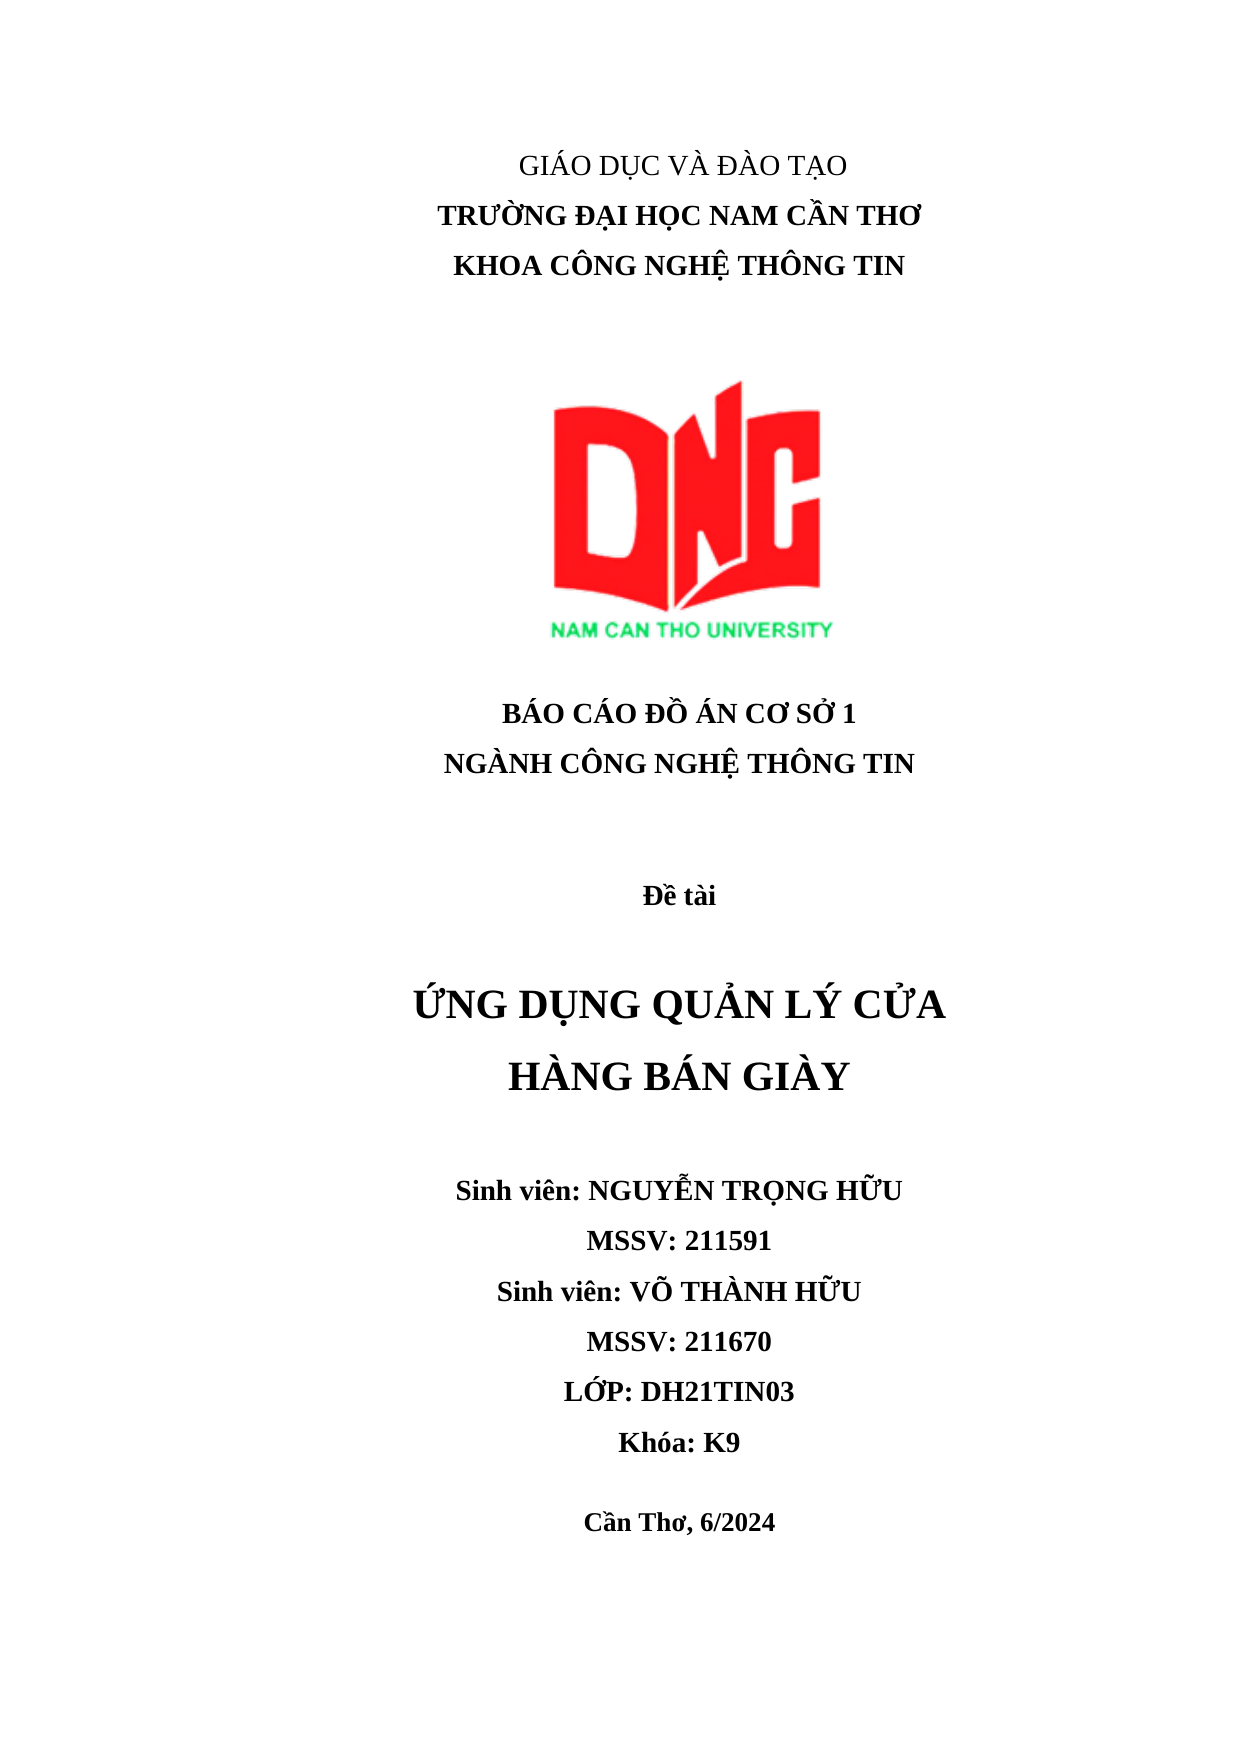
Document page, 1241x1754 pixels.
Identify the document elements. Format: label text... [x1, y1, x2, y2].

text Đề tài [236, 878, 1122, 912]
text GIÁO DỤC VÀ ĐÀO TẠO [236, 148, 1122, 181]
text NGÀNH CÔNG NGHỆ THÔNG TIN [236, 747, 1122, 780]
text Khóa: K9 [236, 1425, 1122, 1458]
text Cần Thơ, 6/2024 [236, 1506, 1122, 1537]
text MSSV: 211591 [236, 1223, 1122, 1257]
text TRƯỜNG ĐẠI HỌC NAM CẦN THƠ [236, 198, 1122, 232]
text KHOA CÔNG NGHỆ THÔNG TIN [236, 248, 1122, 282]
text LỚP: DH21TIN03 [236, 1374, 1122, 1408]
text ỨNG DỤNG QUẢN LÝ CỬA [236, 979, 1122, 1027]
text MSSV: 211670 [236, 1324, 1122, 1358]
text Sinh viên: VÕ THÀNH HỮU [236, 1274, 1122, 1307]
text HÀNG BÁN GIÀY [236, 1051, 1122, 1099]
text Sinh viên: NGUYỄN TRỌNG HỮU [236, 1173, 1122, 1207]
picture [545, 377, 839, 640]
text BÁO CÁO ĐỒ ÁN CƠ SỞ 1 [236, 696, 1122, 730]
